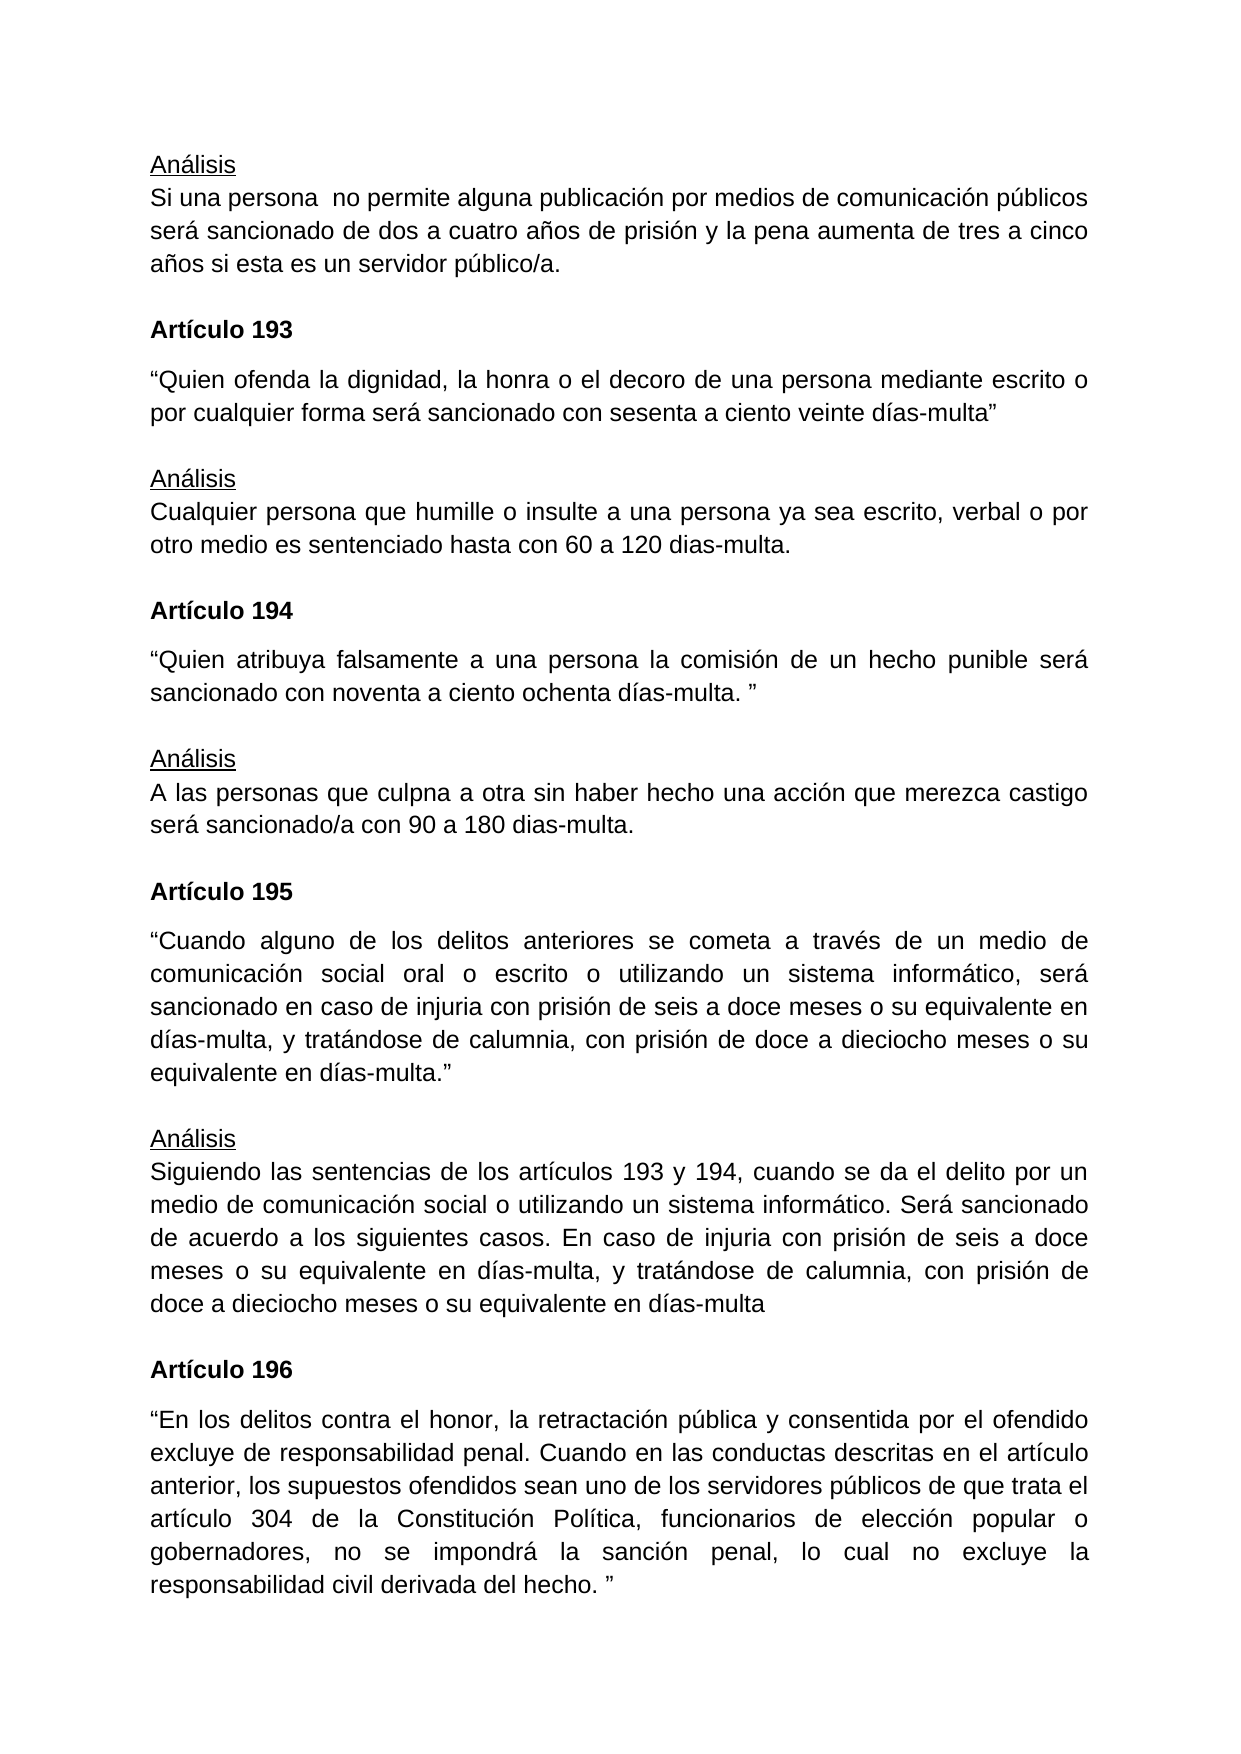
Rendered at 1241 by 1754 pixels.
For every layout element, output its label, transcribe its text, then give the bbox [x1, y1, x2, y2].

subtitle Análisis [150, 150, 1090, 179]
subtitle Análisis [150, 744, 1090, 773]
text “En los delitos contra el honor, la retractación pública y consentida por el ofendido excluye de responsabilidad penal. Cuando en las conductas descritas en el artículo anterior, los supuestos ofendidos sean uno de los servidores públicos de que trata el artículo 304 de la Constitución Política, funcionarios de elección popular o gobernadores, no se impondrá la sanción penal, lo cual no excluye la responsabilidad civil derivada del hecho. ” [150, 1405, 1090, 1599]
subtitle Análisis [150, 1124, 1090, 1153]
subtitle Artículo 193 [150, 315, 1090, 344]
text Siguiendo las sentencias de los artículos 193 y 194, cuando se da el delito por un medio de comunicación social o utilizando un sistema informático. Será sancionado de acuerdo a los siguientes casos. En caso de injuria con prisión de seis a doce meses o su equivalente en días-multa, y tratándose de calumnia, con prisión de doce a dieciocho meses o su equivalente en días-multa [150, 1157, 1090, 1318]
text “Cuando alguno de los delitos anteriores se cometa a través de un medio de comunicación social oral o escrito o utilizando un sistema informático, será sancionado en caso de injuria con prisión de seis a doce meses o su equivalente en días-multa, y tratándose de calumnia, con prisión de doce a dieciocho meses o su equivalente en días-multa.” [150, 926, 1090, 1087]
text “Quien ofenda la dignidad, la honra o el decoro de una persona mediante escrito o por cualquier forma será sancionado con sesenta a ciento veinte días-multa” [150, 365, 1090, 426]
text A las personas que culpna a otra sin haber hecho una acción que merezca castigo será sancionado/a con 90 a 180 dias-multa. [150, 777, 1090, 839]
subtitle Artículo 194 [150, 596, 1090, 624]
text “Quien atribuya falsamente a una persona la comisión de un hecho punible será sancionado con noventa a ciento ochenta días-multa. ” [150, 645, 1090, 707]
subtitle Artículo 195 [150, 877, 1090, 905]
text Si una persona no permite alguna publicación por medios de comunicación públicos será sancionado de dos a cuatro años de prisión y la pena aumenta de tres a cinco años si esta es un servidor público/a. [150, 183, 1090, 278]
subtitle Análisis [150, 464, 1090, 492]
subtitle Artículo 196 [150, 1355, 1090, 1384]
text Cualquier persona que humille o insulte a una persona ya sea escrito, verbal o por otro medio es sentenciado hasta con 60 a 120 dias-multa. [150, 497, 1090, 558]
